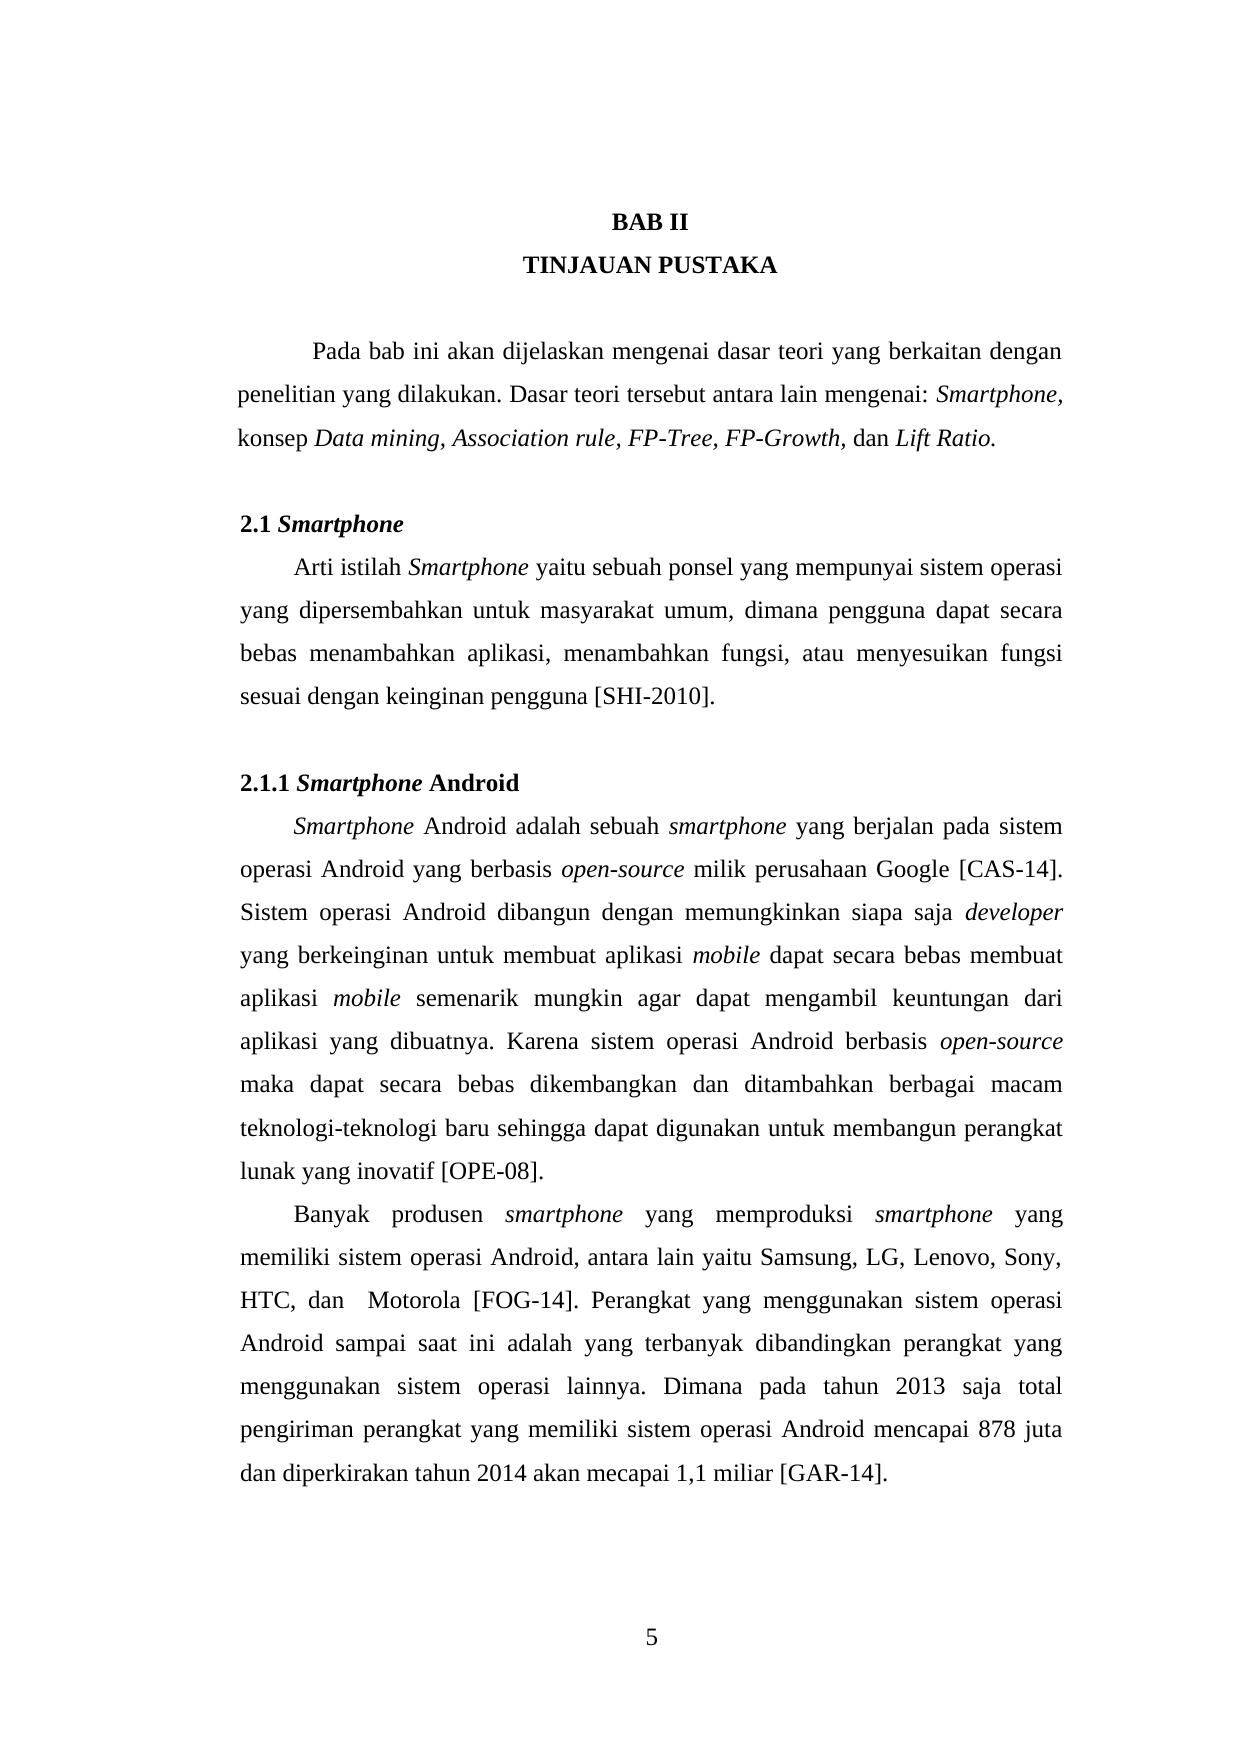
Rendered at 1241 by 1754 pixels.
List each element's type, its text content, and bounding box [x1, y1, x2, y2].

text Pada bab ini akan dijelaskan mengenai dasar teori yang berkaitan dengan penelitian yang dilakukan. Dasar teori tersebut antara lain mengenai: Smartphone, konsep Data mining, Association rule, FP-Tree, FP-Growth, dan Lift Ratio. [237, 336, 1063, 451]
text 2.1 Smartphone [240, 509, 1063, 538]
text BAB II [237, 207, 1063, 236]
text Smartphone Android adalah sebuah smartphone yang berjalan pada sistem operasi Android yang berbasis open-source milik perusahaan Google [CAS-14]. Sistem operasi Android dibangun dengan memungkinkan siapa saja developer yang berkeinginan untuk membuat aplikasi mobile dapat secara bebas membuat aplikasi mobile semenarik mungkin agar dapat mengambil keuntungan dari aplikasi yang dibuatnya. Karena sistem operasi Android berbasis open-source maka dapat secara bebas dikembangkan dan ditambahkan berbagai macam teknologi-teknologi baru sehingga dapat digunakan untuk membangun perangkat lunak yang inovatif [OPE-08]. [240, 811, 1063, 1184]
text 2.1.1 Smartphone Android [240, 768, 1063, 796]
text Banyak produsen smartphone yang memproduksi smartphone yang memiliki sistem operasi Android, antara lain yaitu Samsung, LG, Lenovo, Sony, HTC, dan Motorola [FOG-14]. Perangkat yang menggunakan sistem operasi Android sampai saat ini adalah yang terbanyak dibandingkan perangkat yang menggunakan sistem operasi lainnya. Dimana pada tahun 2013 saja total pengiriman perangkat yang memiliki sistem operasi Android mencapai 878 juta dan diperkirakan tahun 2014 akan mecapai 1,1 miliar [GAR-14]. [240, 1199, 1063, 1486]
text Arti istilah Smartphone yaitu sebuah ponsel yang mempunyai sistem operasi yang dipersembahkan untuk masyarakat umum, dimana pengguna dapat secara bebas menambahkan aplikasi, menambahkan fungsi, atau menyesuikan fungsi sesuai dengan keinginan pengguna [SHI-2010]. [240, 552, 1063, 710]
text TINJAUAN PUSTAKA [237, 250, 1063, 279]
